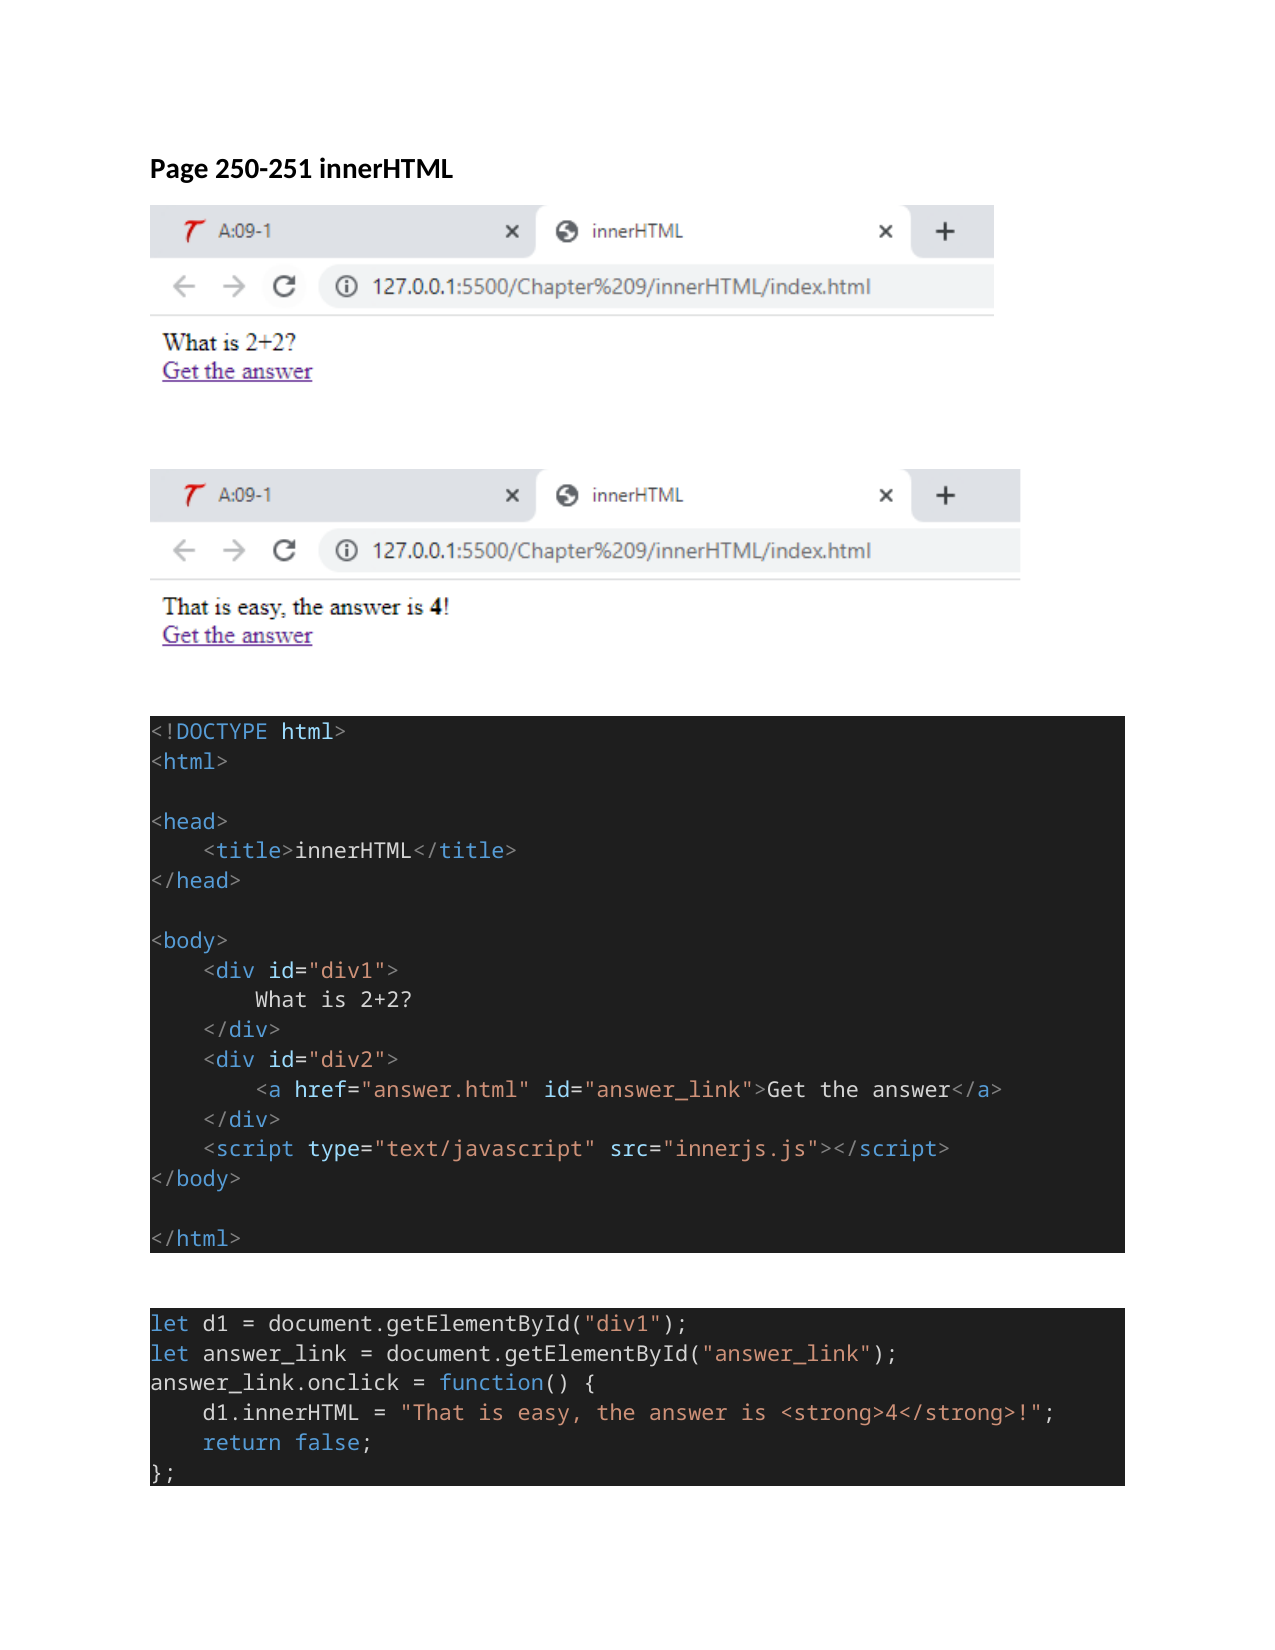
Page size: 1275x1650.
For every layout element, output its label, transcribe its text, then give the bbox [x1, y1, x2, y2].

text let answer_link = document.getElementById("answer_link"); [150, 1337, 1125, 1367]
picture [150, 205, 994, 451]
text <html> [150, 746, 1125, 776]
picture [150, 469, 1021, 698]
text return false; [150, 1427, 1125, 1457]
text </body> [150, 1163, 1125, 1193]
text </html> [150, 1223, 1125, 1253]
text </head> [150, 865, 1125, 895]
text <!DOCTYPE html> [150, 716, 1125, 746]
text <body> [150, 925, 1125, 955]
text <head> [150, 806, 1125, 836]
text Page 250-251 innerHTML [150, 150, 1125, 186]
text let d1 = document.getElementById("div1"); [150, 1308, 1125, 1337]
text <title>innerHTML</title> [150, 836, 1125, 865]
text <div id="div2"> [150, 1044, 1125, 1074]
text d1.innerHTML = "That is easy, the answer is <strong>4</strong>!"; [150, 1397, 1125, 1427]
text <div id="div1"> [150, 955, 1125, 984]
text What is 2+2? [150, 984, 1125, 1014]
text <script type="text/javascript" src="innerjs.js"></script> [150, 1133, 1125, 1163]
text <a href="answer.html" id="answer_link">Get the answer</a> [150, 1074, 1125, 1104]
text </div> [150, 1104, 1125, 1133]
text }; [150, 1457, 1125, 1486]
text answer_link.onclick = function() { [150, 1367, 1125, 1397]
text </div> [150, 1014, 1125, 1044]
